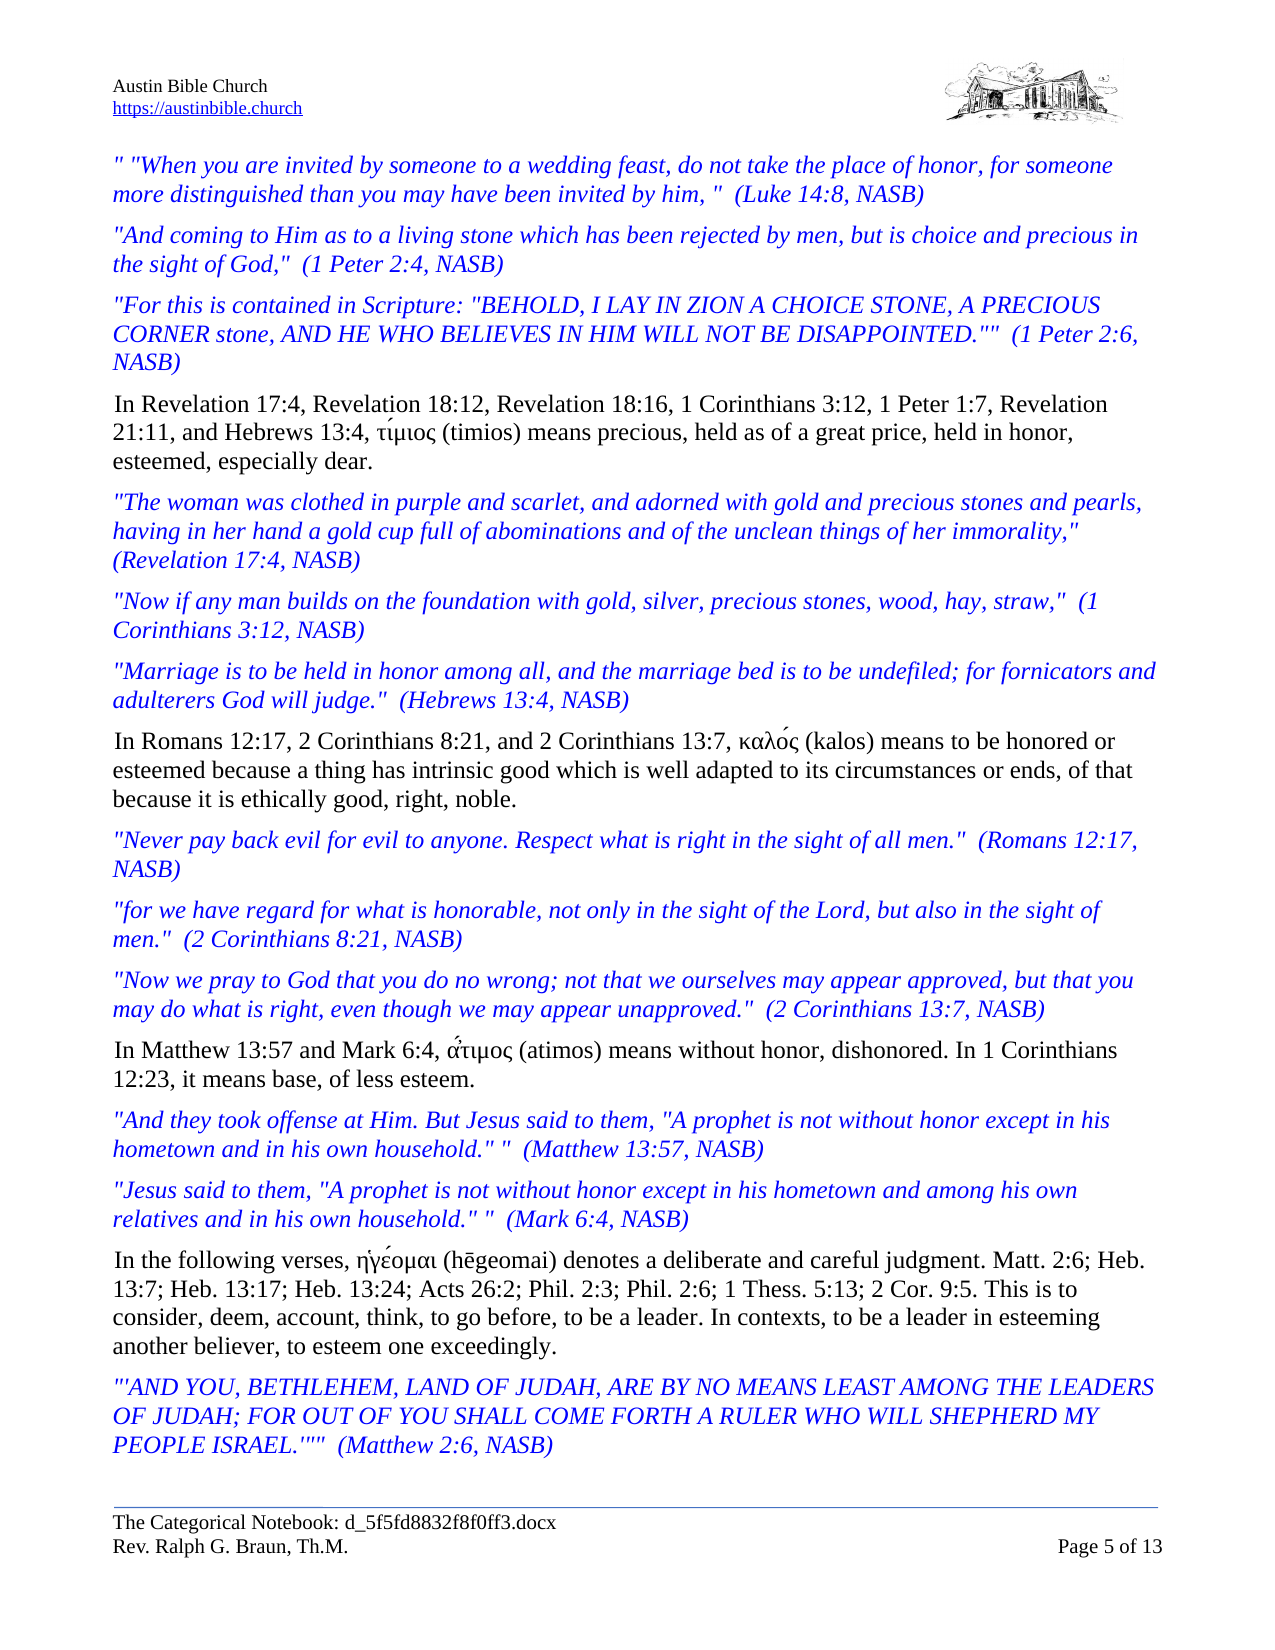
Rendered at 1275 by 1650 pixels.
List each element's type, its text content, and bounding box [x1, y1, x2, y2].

text "Now if any man builds on the foundation with gold, silver, precious stones, wood, hay, straw," (1 Corinthians 3:12, NASB) [112, 586, 1162, 644]
picture [944, 58, 1124, 125]
text In Revelation 17:4, Revelation 18:12, Revelation 18:16, 1 Corinthians 3:12, 1 Peter 1:7, Revelation 21:11, and Hebrews 13:4, τίμιος (timios) means precious, held as of a great price, held in honor, esteemed, especially dear. [112, 389, 1162, 475]
text "for we have regard for what is honorable, not only in the sight of the Lord, but also in the sight of men." (2 Corinthians 8:21, NASB) [112, 895, 1162, 952]
text "'AND YOU, BETHLEHEM, LAND OF JUDAH, ARE BY NO MEANS LEAST AMONG THE LEADERS OF JUDAH; FOR OUT OF YOU SHALL COME FORTH A RULER WHO WILL SHEPHERD MY PEOPLE ISRAEL.'"" (Matthew 2:6, NASB) [112, 1372, 1162, 1459]
text "And coming to Him as to a living stone which has been rejected by men, but is choice and precious in the sight of God," (1 Peter 2:4, NASB) [112, 220, 1162, 277]
text "And they took offense at Him. But Jesus said to them, "A prophet is not without honor except in his hometown and in his own household." " (Matthew 13:57, NASB) [112, 1105, 1162, 1162]
text "Never pay back evil for evil to anyone. Respect what is right in the sight of all men." (Romans 12:17, NASB) [112, 825, 1162, 882]
text In Matthew 13:57 and Mark 6:4, ἄτιμος (atimos) means without honor, dishonored. In 1 Corinthians 12:23, it means base, of less esteem. [112, 1035, 1162, 1092]
text In the following verses, ἡγέομαι (hēgeomai) denotes a deliberate and careful judgment. Matt. 2:6; Heb. 13:7; Heb. 13:17; Heb. 13:24; Acts 26:2; Phil. 2:3; Phil. 2:6; 1 Thess. 5:13; 2 Cor. 9:5. This is to consider, deem, account, think, to go before, to be a leader. In contexts, to be a leader in esteeming another believer, to esteem one exceedingly. [112, 1245, 1162, 1360]
text "Jesus said to them, "A prophet is not without honor except in his hometown and among his own relatives and in his own household." " (Mark 6:4, NASB) [112, 1175, 1162, 1232]
text " "When you are invited by someone to a wedding feast, do not take the place of honor, for someone more distinguished than you may have been invited by him, " (Luke 14:8, NASB) [112, 150, 1162, 207]
text In Romans 12:17, 2 Corinthians 8:21, and 2 Corinthians 13:7, καλός (kalos) means to be honored or esteemed because a thing has intrinsic good which is well adapted to its circumstances or ends, of that because it is ethically good, right, noble. [112, 726, 1162, 812]
text "Now we pray to God that you do no wrong; not that we ourselves may appear approved, but that you may do what is right, even though we may appear unapproved." (2 Corinthians 13:7, NASB) [112, 965, 1162, 1022]
text "For this is contained in Scripture: "BEHOLD, I LAY IN ZION A CHOICE STONE, A PRECIOUS CORNER stone, AND HE WHO BELIEVES IN HIM WILL NOT BE DISAPPOINTED."" (1 Peter 2:6, NASB) [112, 290, 1162, 376]
text "The woman was clothed in purple and scarlet, and adorned with gold and precious stones and pearls, having in her hand a gold cup full of abominations and of the unclean things of her immorality," (Revelation 17:4, NASB) [112, 487, 1162, 574]
text "Marriage is to be held in honor among all, and the marriage bed is to be undefiled; for fornicators and adulterers God will judge." (Hebrews 13:4, NASB) [112, 656, 1162, 714]
